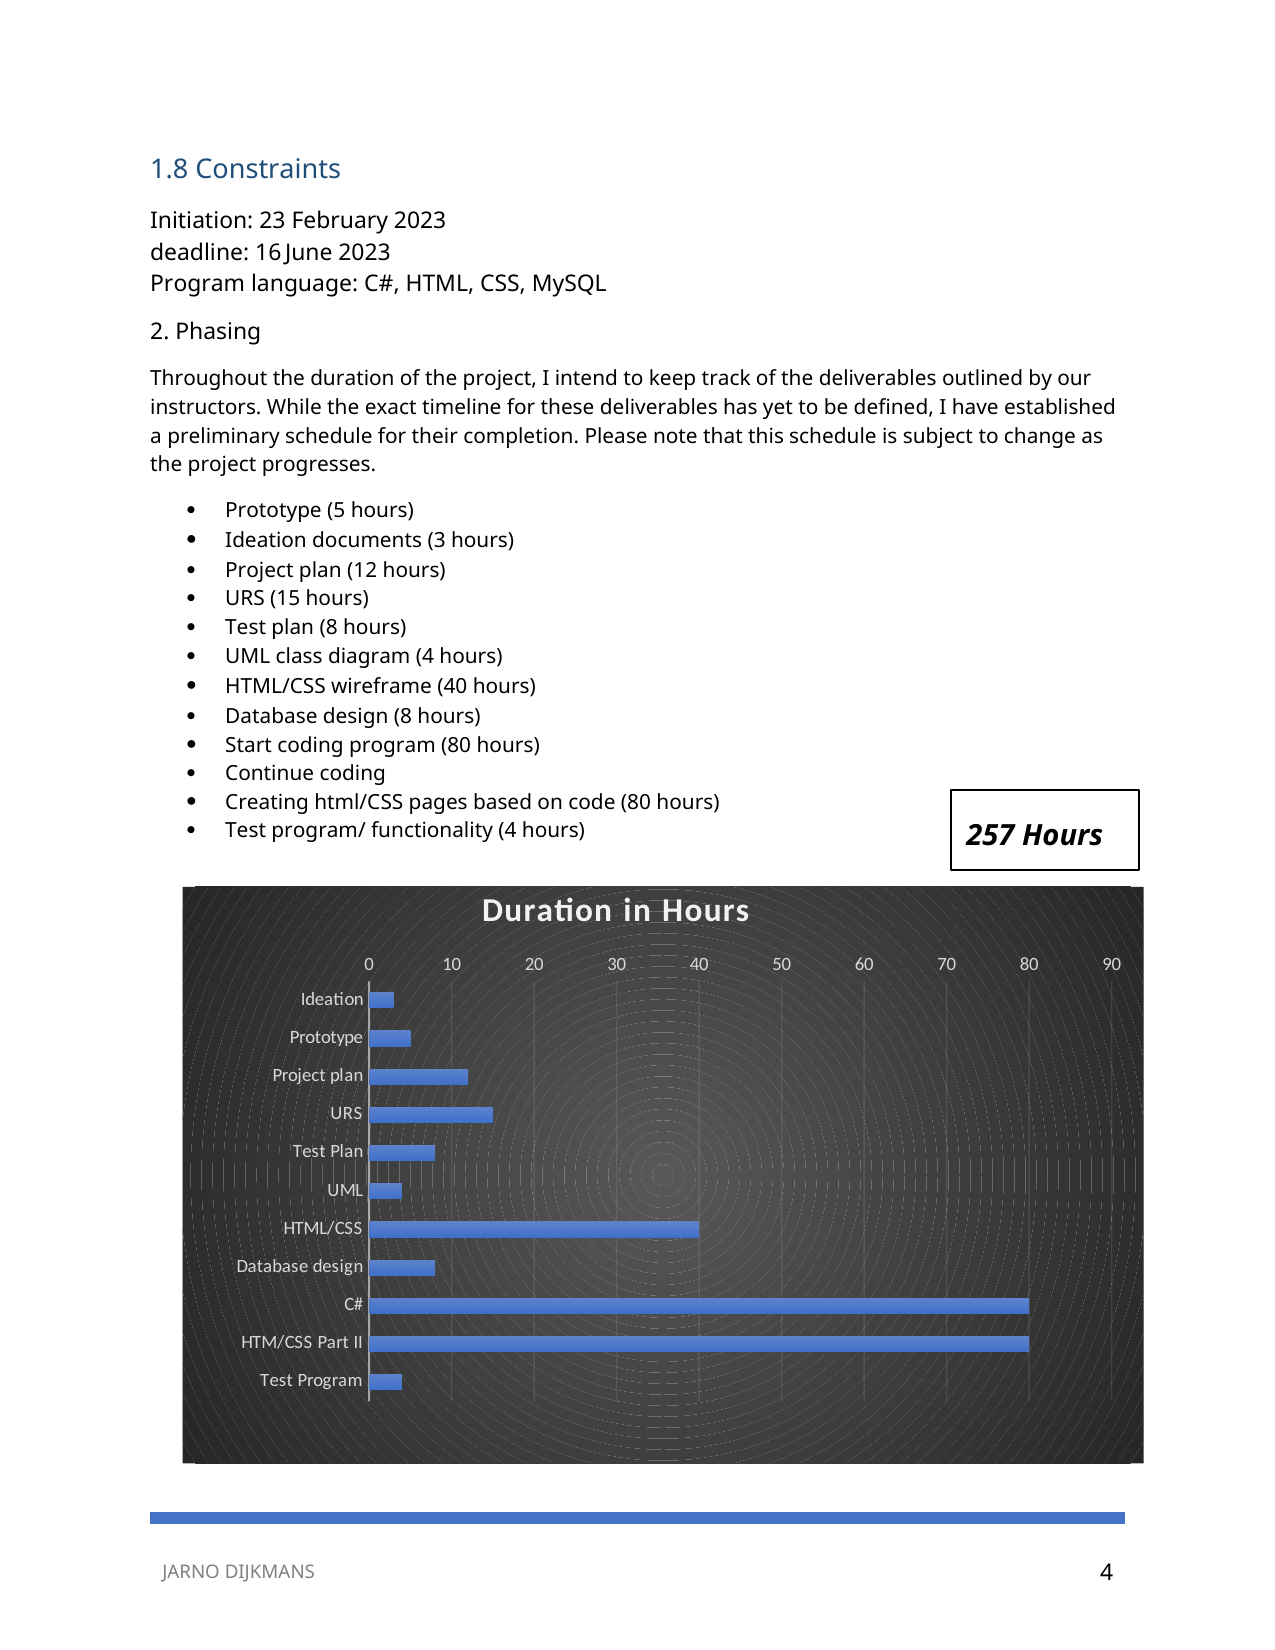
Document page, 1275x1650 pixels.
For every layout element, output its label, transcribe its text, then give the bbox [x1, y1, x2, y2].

subtitle 1.8 Constraints [150, 150, 1125, 187]
list Ideation documents (3 hours) [187, 523, 1125, 554]
list Prototype (5 hours) [187, 495, 1125, 523]
list Project plan (12 hours) [187, 555, 1125, 583]
list Database design (8 hours) [187, 701, 1125, 729]
text Throughout the duration of the project, I intend to keep track of the deliverables outlined by our instructors. While the exact timeline for these deliverables has yet to be defined, I have established a preliminary schedule for their completion. Please note that this schedule is subject to change as the project progresses. [150, 363, 1125, 478]
list Test plan (8 hours) [187, 612, 1125, 641]
list UML class diagram (4 hours) [187, 641, 1125, 669]
text 2. Phasing [150, 315, 1125, 346]
list Test program/ functionality (4 hours) [187, 816, 950, 844]
list HTML/CSS wireframe (40 hours) [187, 669, 1125, 701]
list Creating html/CSS pages based on code (80 hours) [187, 787, 1125, 815]
list Start coding program (80 hours) [187, 730, 1125, 758]
list URS (15 hours) [187, 583, 1125, 612]
list Continue coding [187, 758, 1125, 787]
text Initiation: 23 February 2023 deadline: 16 June 2023 Program language: C#, HTML, CSS, MySQL [150, 204, 1125, 298]
